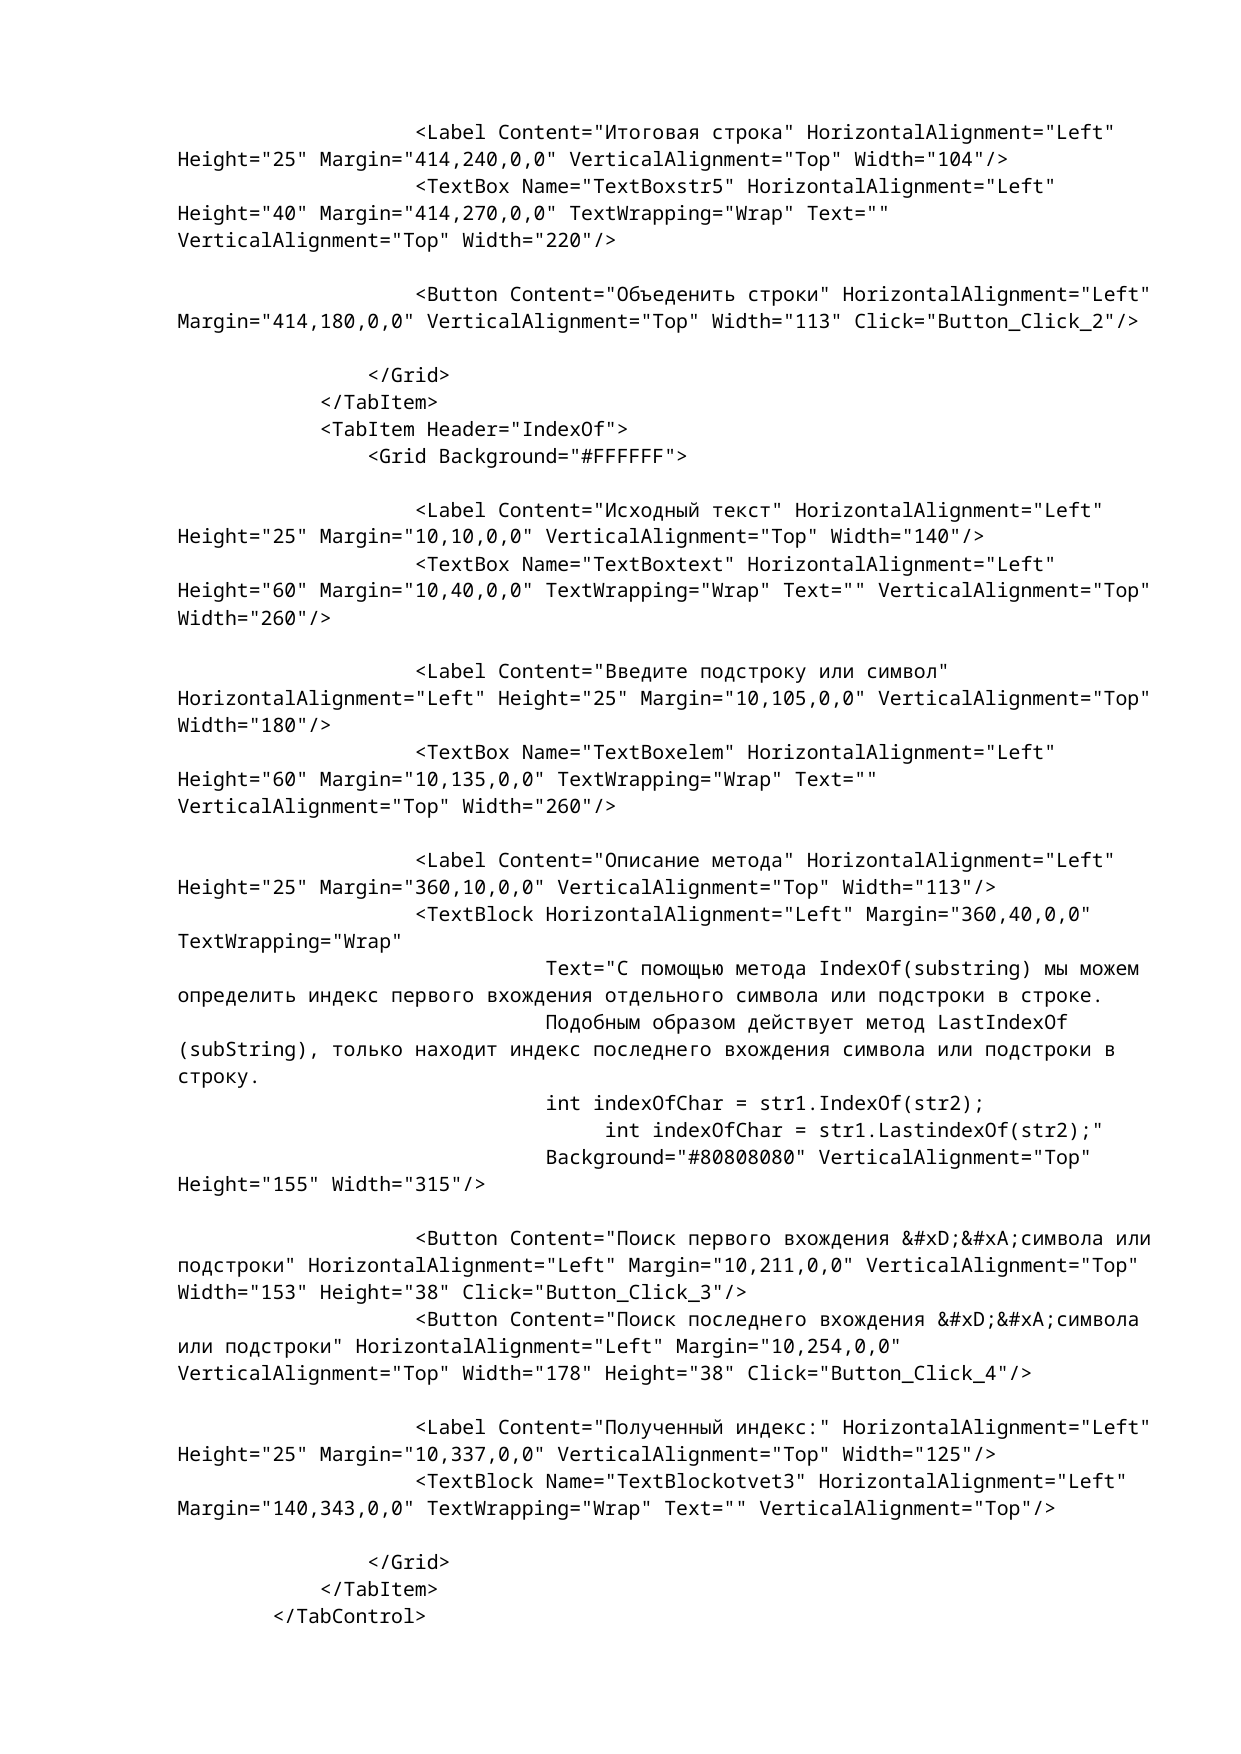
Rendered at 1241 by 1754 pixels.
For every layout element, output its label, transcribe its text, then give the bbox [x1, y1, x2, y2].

text <Grid Background="#FFFFFF"> [177, 442, 1152, 469]
text <TextBox Name="TextBoxtext" HorizontalAlignment="Left" Height="60" Margin="10,40,0,0" TextWrapping="Wrap" Text="" VerticalAlignment="Top" Width="260"/> [177, 550, 1152, 631]
text </TabItem> [177, 1575, 1152, 1602]
text <TextBlock Name="TextBlockotvet3" HorizontalAlignment="Left" Margin="140,343,0,0" TextWrapping="Wrap" Text="" VerticalAlignment="Top"/> [177, 1467, 1152, 1521]
text <TextBlock HorizontalAlignment="Left" Margin="360,40,0,0" TextWrapping="Wrap" [177, 901, 1152, 954]
text int indexOfChar = str1.LastindexOf(str2);" [177, 1116, 1152, 1143]
text <Button Content="Поиск первого вхождения &#xD;&#xA;символа или подстроки" HorizontalAlignment="Left" Margin="10,211,0,0" VerticalAlignment="Top" Width="153" Height="38" Click="Button_Click_3"/> [177, 1224, 1152, 1305]
text <TextBox Name="TextBoxstr5" HorizontalAlignment="Left" Height="40" Margin="414,270,0,0" TextWrapping="Wrap" Text="" VerticalAlignment="Top" Width="220"/> [177, 172, 1152, 253]
text </Grid> [177, 1548, 1152, 1575]
text </TabItem> [177, 388, 1152, 415]
text Background="#80808080" VerticalAlignment="Top" Height="155" Width="315"/> [177, 1143, 1152, 1197]
text int indexOfChar = str1.IndexOf(str2); [177, 1089, 1152, 1116]
text <Label Content="Итоговая строка" HorizontalAlignment="Left" Height="25" Margin="414,240,0,0" VerticalAlignment="Top" Width="104"/> [177, 118, 1152, 172]
text <Label Content="Описание метода" HorizontalAlignment="Left" Height="25" Margin="360,10,0,0" VerticalAlignment="Top" Width="113"/> [177, 847, 1152, 901]
text <Label Content="Введите подстроку или символ" HorizontalAlignment="Left" Height="25" Margin="10,105,0,0" VerticalAlignment="Top" Width="180"/> [177, 658, 1152, 739]
text Подобным образом действует метод LastIndexOf (subString), только находит индекс последнего вхождения символа или подстроки в строку. [177, 1008, 1152, 1089]
text <Button Content="Объеденить строки" HorizontalAlignment="Left" Margin="414,180,0,0" VerticalAlignment="Top" Width="113" Click="Button_Click_2"/> [177, 280, 1152, 334]
text <Label Content="Исходный текст" HorizontalAlignment="Left" Height="25" Margin="10,10,0,0" VerticalAlignment="Top" Width="140"/> [177, 496, 1152, 550]
text <Button Content="Поиск последнего вхождения &#xD;&#xA;символа или подстроки" HorizontalAlignment="Left" Margin="10,254,0,0" VerticalAlignment="Top" Width="178" Height="38" Click="Button_Click_4"/> [177, 1305, 1152, 1386]
text </TabControl> [177, 1602, 1152, 1629]
text Text="С помощью метода IndexOf(substring) мы можем определить индекс первого вхождения отдельного символа или подстроки в строке. [177, 954, 1152, 1008]
text <TextBox Name="TextBoxelem" HorizontalAlignment="Left" Height="60" Margin="10,135,0,0" TextWrapping="Wrap" Text="" VerticalAlignment="Top" Width="260"/> [177, 739, 1152, 819]
text <Label Content="Полученный индекс:" HorizontalAlignment="Left" Height="25" Margin="10,337,0,0" VerticalAlignment="Top" Width="125"/> [177, 1413, 1152, 1467]
text </Grid> [177, 361, 1152, 388]
text <TabItem Header="IndexOf"> [177, 415, 1152, 442]
